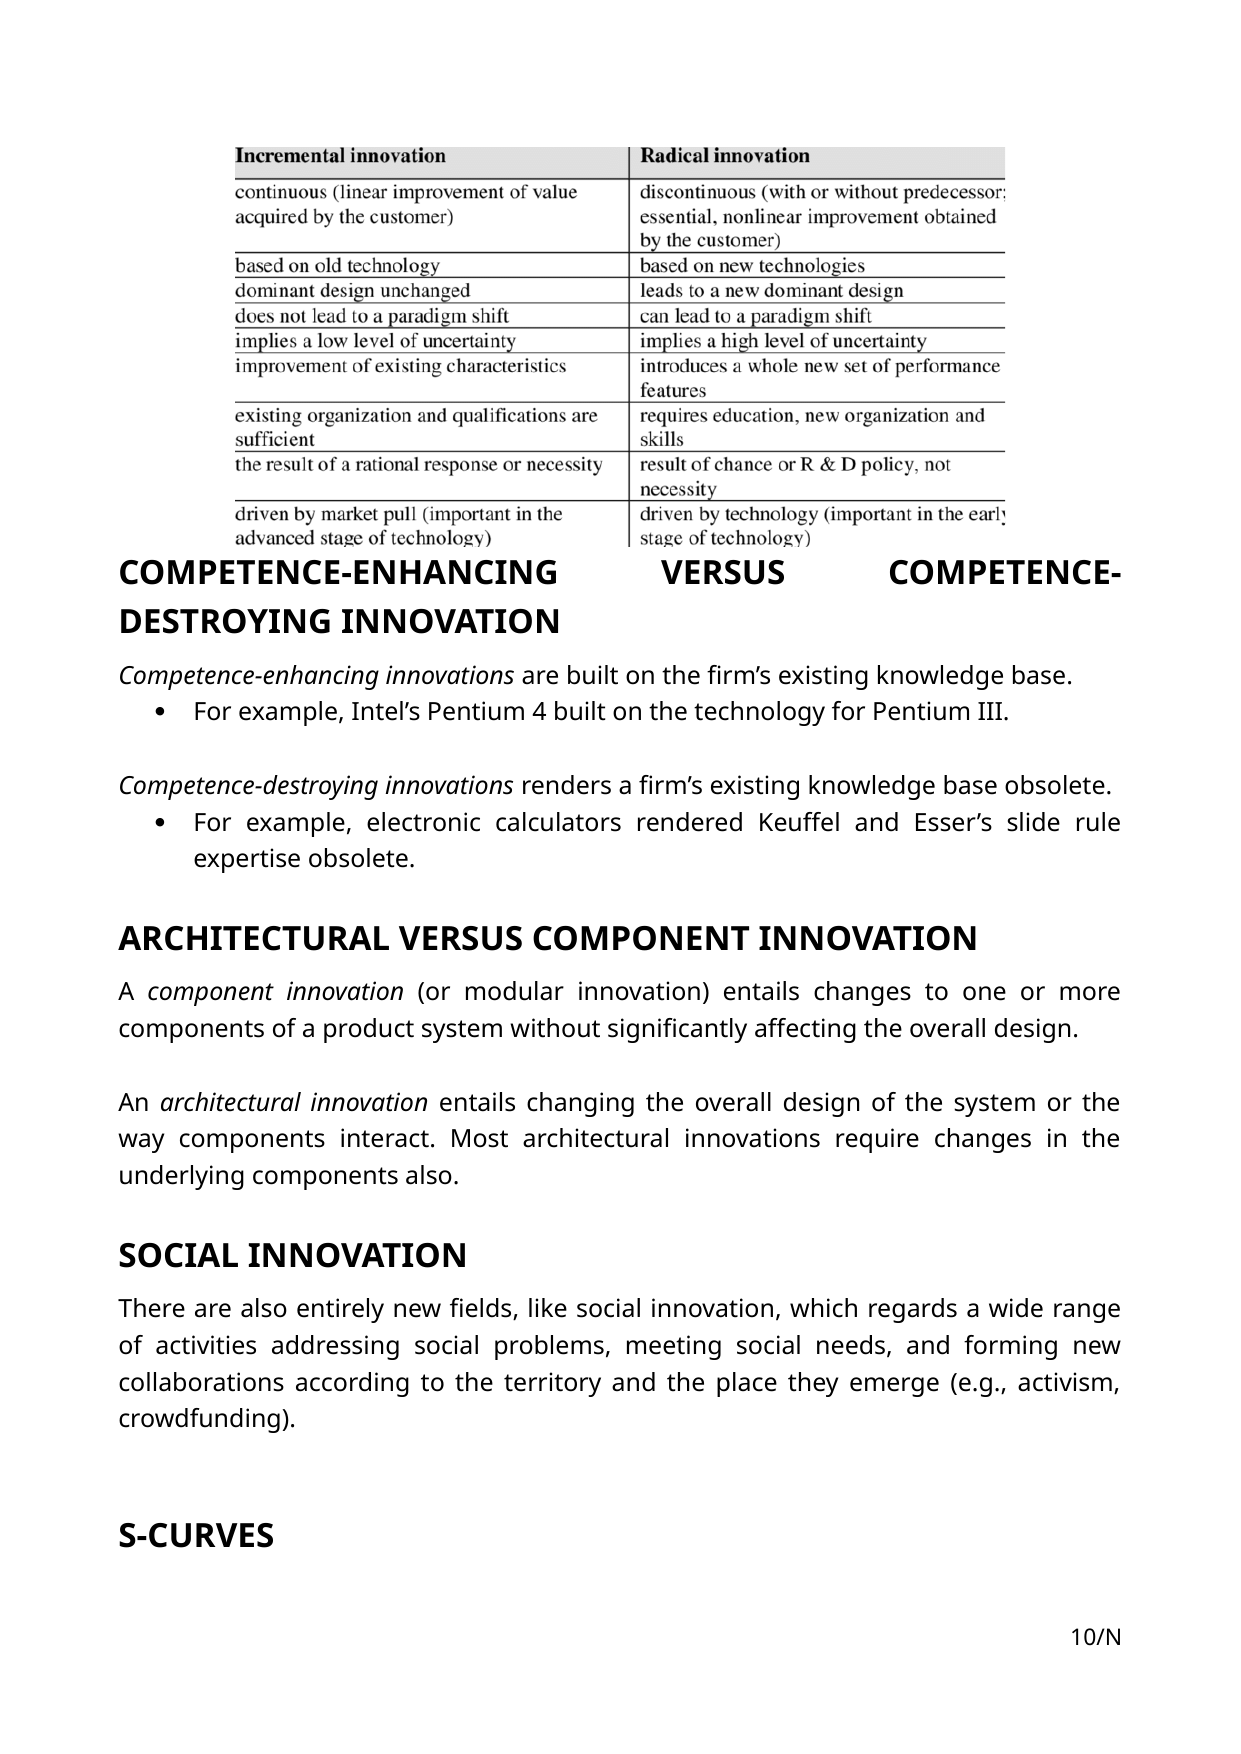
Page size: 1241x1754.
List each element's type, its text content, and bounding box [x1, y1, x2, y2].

text A component innovation (or modular innovation) entails changes to one or more components of a product system without significantly affecting the overall design. [118, 974, 1122, 1045]
text SOCIAL INNOVATION [118, 1231, 1122, 1277]
list For example, Intel’s Pentium 4 built on the technology for Pentium III. [156, 694, 1122, 728]
text There are also entirely new fields, like social innovation, which regards a wide range of activities addressing social problems, meeting social needs, and forming new collaborations according to the territory and the place they emerge (e.g., activism, crowdfunding). [118, 1291, 1122, 1435]
text S-CURVES [118, 1511, 1122, 1557]
text Competence-destroying innovations renders a firm’s existing knowledge base obsolete. [118, 768, 1122, 802]
text Competence-enhancing innovations are built on the firm’s existing knowledge base. [118, 657, 1122, 691]
text COMPETENCE-ENHANCING VERSUS COMPETENCE-DESTROYING INNOVATION [118, 549, 1122, 643]
list For example, electronic calculators rendered Keuffel and Esser’s slide rule expertise obsolete. [156, 804, 1122, 875]
text An architectural innovation entails changing the overall design of the system or the way components interact. Most architectural innovations require changes in the underlying components also. [118, 1084, 1122, 1192]
text ARCHITECTURAL VERSUS COMPONENT INNOVATION [118, 915, 1122, 960]
